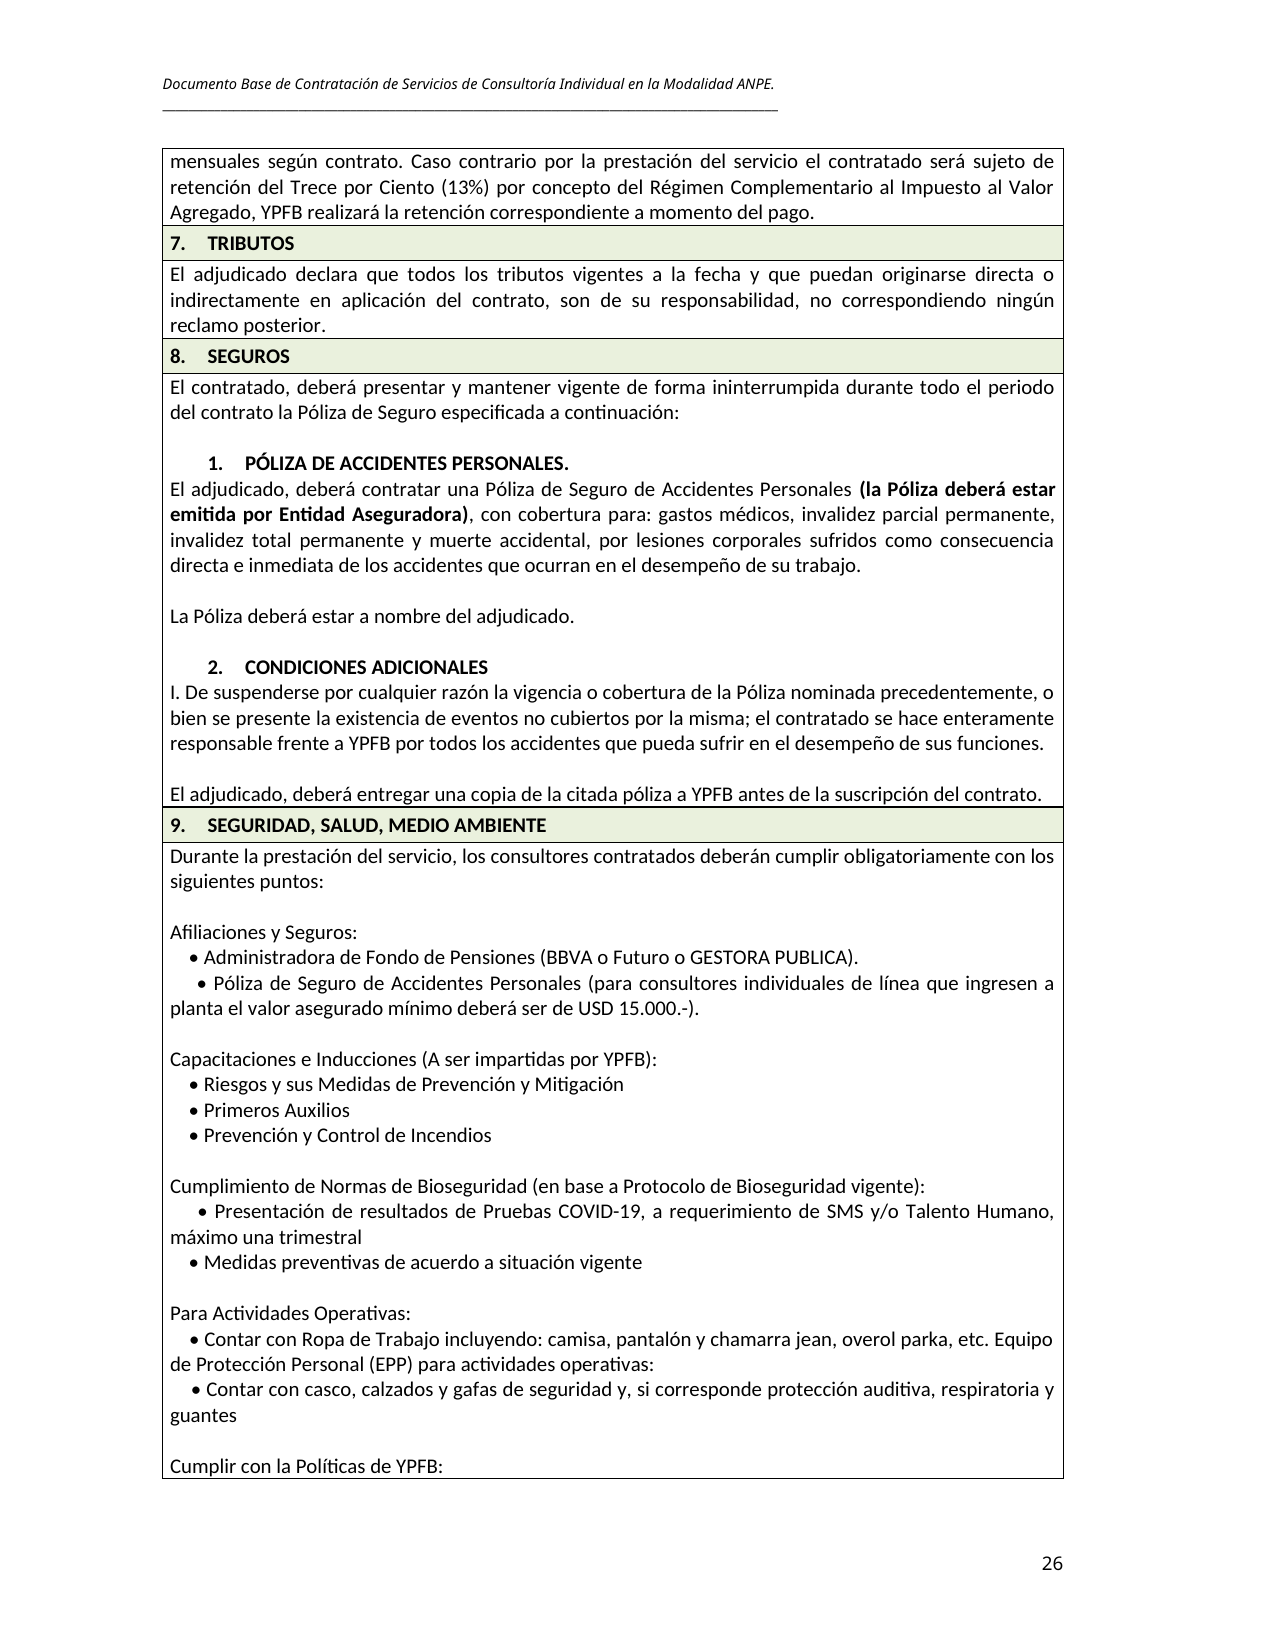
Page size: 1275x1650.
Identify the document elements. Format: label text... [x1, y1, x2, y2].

table_cell El contratado, deberá presentar y mantener vigente de forma ininterrumpida durante todo el periodo del contrato la Póliza de Seguro especificada a continuación: PÓLIZA DE ACCIDENTES PERSONALES. El adjudicado, deberá contratar una Póliza de Seguro de Accidentes Personales (la Póliza deberá estar emitida por Entidad Aseguradora), con cobertura para: gastos médicos, invalidez parcial permanente, invalidez total permanente y muerte accidental, por lesiones corporales sufridos como consecuencia directa e inmediata de los accidentes que ocurran en el desempeño de su trabajo. La Póliza deberá estar a nombre del adjudicado. CONDICIONES ADICIONALES I. De suspenderse por cualquier razón la vigencia o cobertura de la Póliza nominada precedentemente, o bien se presente la existencia de eventos no cubiertos por la misma; el contratado se hace enteramente responsable frente a YPFB por todos los accidentes que pueda sufrir en el desempeño de sus funciones. El adjudicado, deberá entregar una copia de la citada póliza a YPFB antes de la suscripción del contrato. [163, 374, 1063, 806]
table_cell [163, 843, 1063, 1478]
table_cell El adjudicado declara que todos los tributos vigentes a la fecha y que puedan originarse directa o indirectamente en aplicación del contrato, son de su responsabilidad, no correspondiendo ningún reclamo posterior. [163, 261, 1063, 338]
table_cell SEGUROS [163, 339, 1063, 373]
table_cell TRIBUTOS [163, 226, 1063, 260]
table_cell SEGURIDAD, SALUD, MEDIO AMBIENTE [163, 808, 1063, 842]
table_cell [163, 149, 1063, 225]
